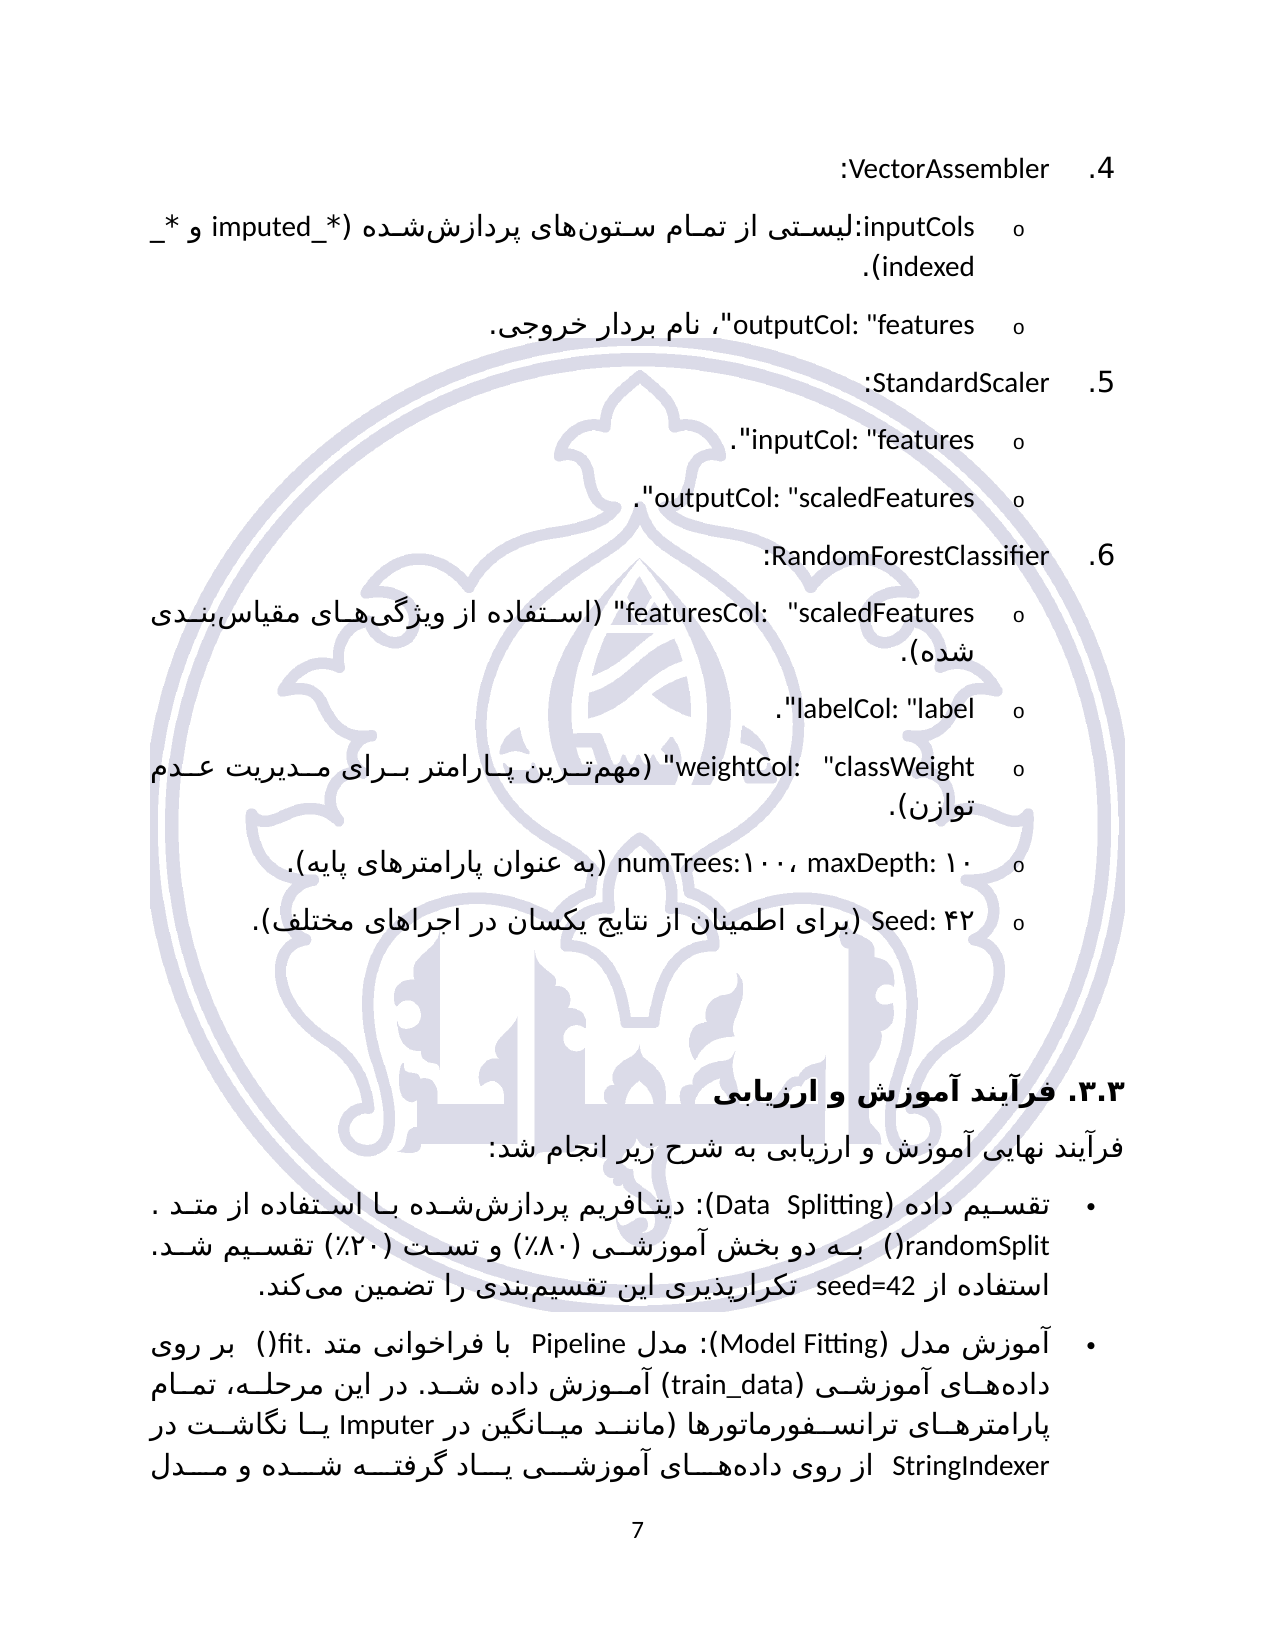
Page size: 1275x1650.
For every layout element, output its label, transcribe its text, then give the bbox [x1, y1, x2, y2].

list VectorAssembler: [150, 150, 1087, 186]
list featuresCol: "scaledFeatures" (استفاده از ویژگی‌های مقیاس‌بندی شده). [150, 594, 1012, 669]
list outputCol: "features"، نام بردار خروجی. [150, 306, 1012, 342]
list outputCol: "scaledFeatures". [150, 479, 1012, 514]
text فرآیند نهایی آموزش و ارزیابی به شرح زیر انجام شد: [150, 1130, 1125, 1164]
list RandomForestClassifier: [150, 537, 1087, 572]
list تقسیم داده (Data Splitting): دیتافریم پردازش‌شده با استفاده از متد .randomSplit() به دو بخش آموزشی (۸۰٪) و تست (۲۰٪) تقسیم شد. استفاده از seed=42 تکرارپذیری این تقسیم‌بندی را تضمین می‌کند. [150, 1186, 1087, 1303]
list StandardScaler: [150, 364, 1087, 399]
list weightCol: "classWeight" (مهم‌ترین پارامتر برای مدیریت عدم توازن). [150, 748, 1012, 823]
list inputCols:لیستی از تمام ستون‌های پردازش‌شده (*_imputed و *_indexed). [150, 208, 1012, 284]
list Seed: ۴۲ (برای اطمینان از نتایج یکسان در اجراهای مختلف). [150, 902, 1012, 937]
list labelCol: "label". [150, 690, 1012, 726]
list numTrees:۱۰۰، maxDepth: ۱۰ (به عنوان پارامترهای پایه). [150, 844, 1012, 880]
text ۳.۳. فرآیند آموزش و ارزیابی [150, 1075, 1125, 1109]
list inputCol: "features". [150, 421, 1012, 457]
